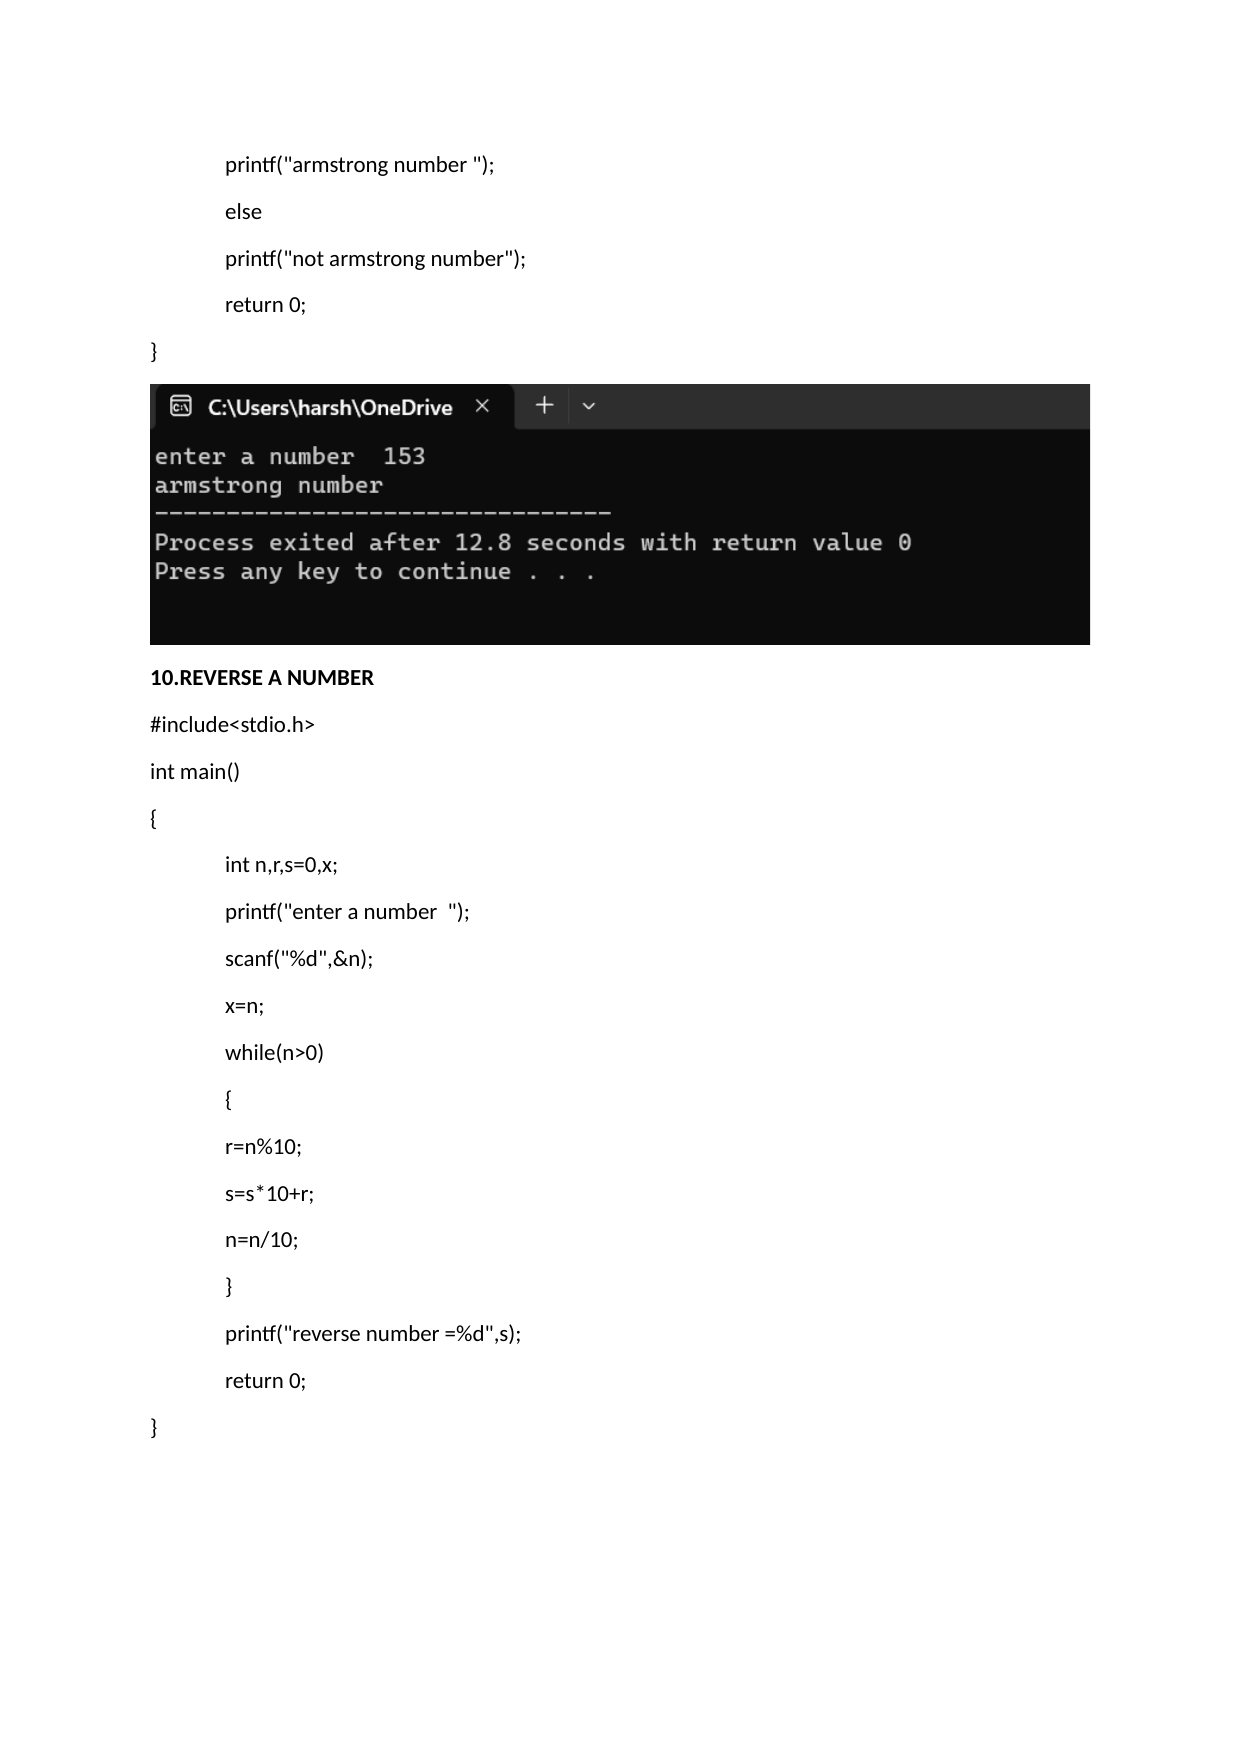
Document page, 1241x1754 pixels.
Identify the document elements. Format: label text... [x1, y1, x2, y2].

text } [150, 337, 1090, 366]
picture [150, 384, 1091, 645]
text s=s*10+r; [150, 1179, 1090, 1207]
text int main() [150, 757, 1090, 785]
text while(n>0) [150, 1038, 1090, 1066]
text else [150, 197, 1090, 225]
text printf("reverse number =%d",s); [150, 1319, 1090, 1347]
text 10.REVERSE A NUMBER [150, 663, 1090, 691]
text } [150, 1413, 1090, 1441]
text n=n/10; [150, 1226, 1090, 1253]
text printf("armstrong number "); [150, 150, 1090, 178]
text { [150, 1085, 1090, 1113]
text int n,r,s=0,x; [150, 851, 1090, 878]
text #include<stdio.h> [150, 710, 1090, 738]
text printf("enter a number "); [150, 897, 1090, 925]
text x=n; [150, 991, 1090, 1019]
text { [150, 804, 1090, 832]
text r=n%10; [150, 1132, 1090, 1160]
text } [150, 1272, 1090, 1300]
text return 0; [150, 291, 1090, 319]
text return 0; [150, 1366, 1090, 1394]
text printf("not armstrong number"); [150, 244, 1090, 272]
text scanf("%d",&n); [150, 944, 1090, 972]
